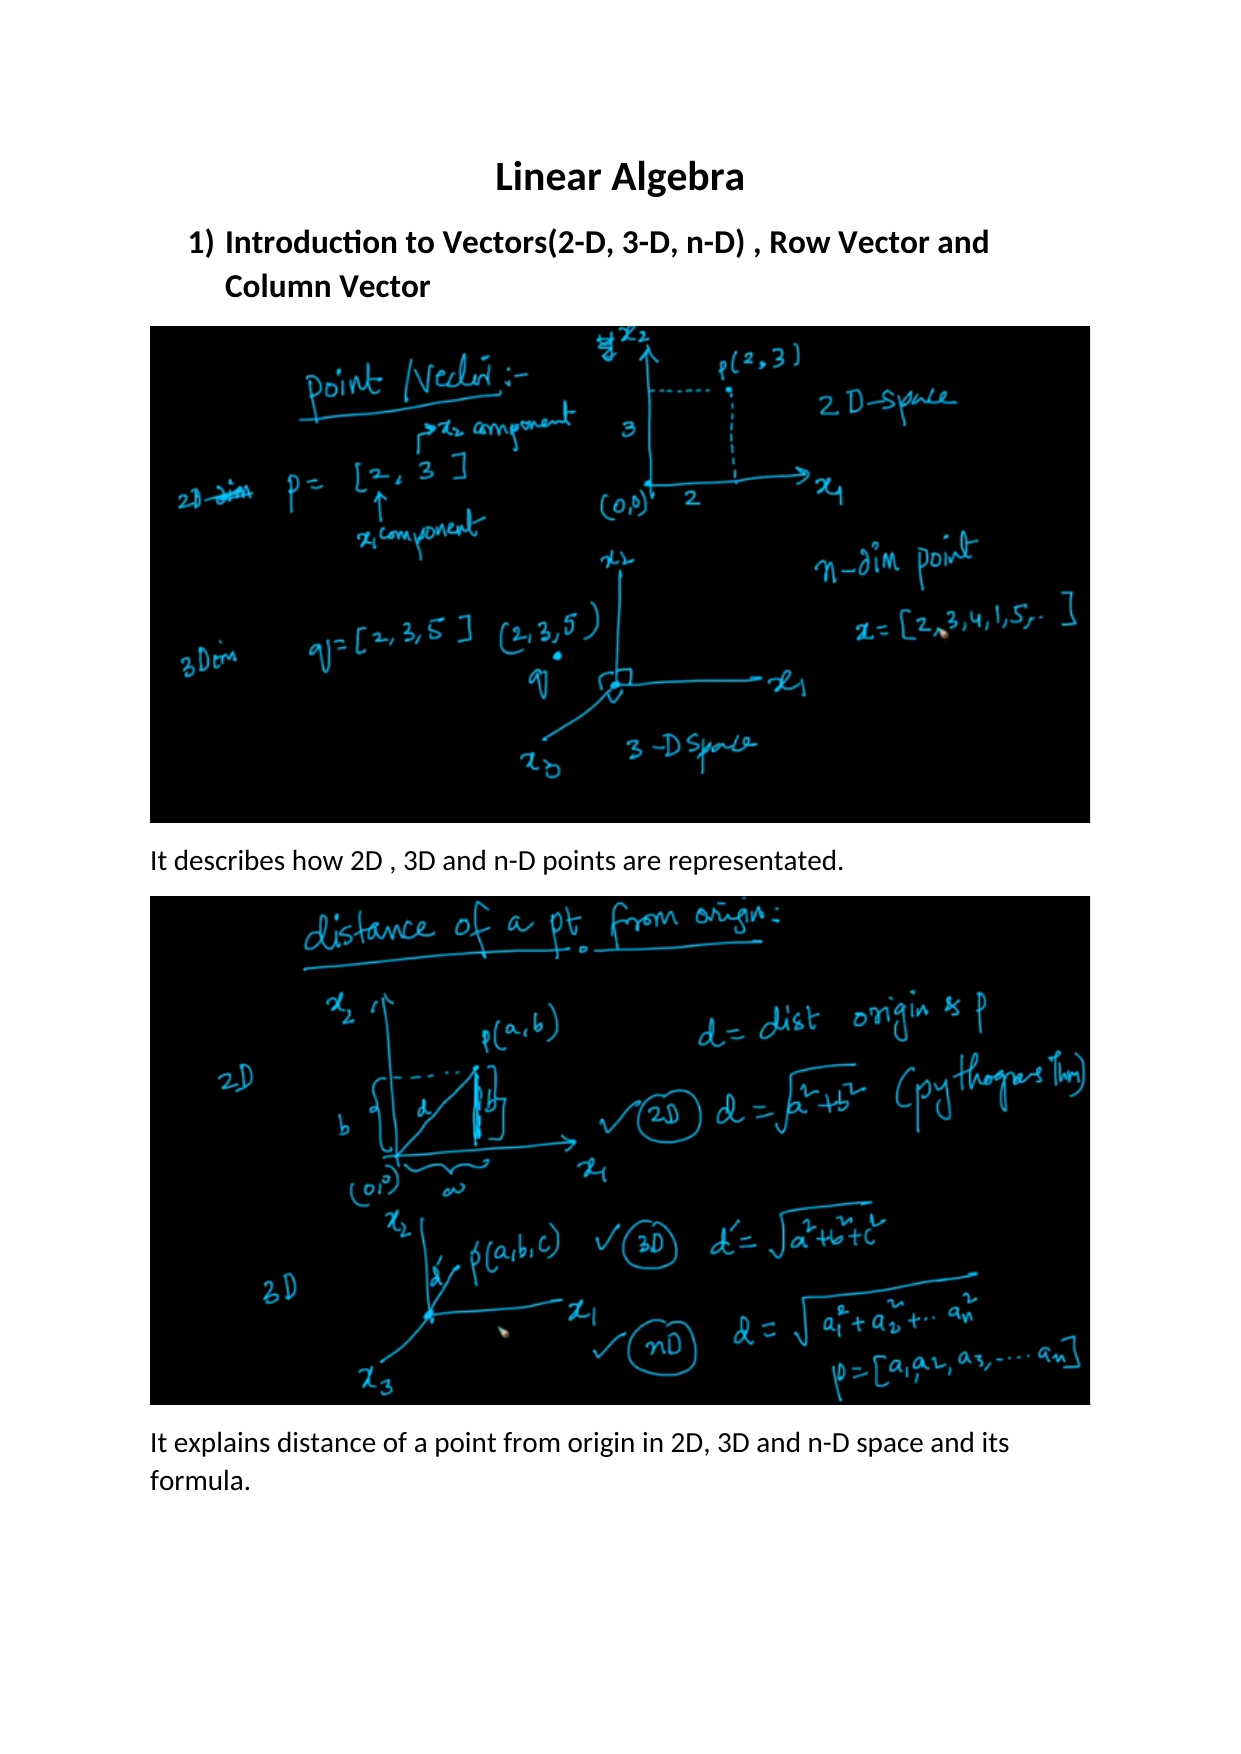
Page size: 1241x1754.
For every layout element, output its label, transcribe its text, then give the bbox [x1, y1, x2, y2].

text It explains distance of a point from origin in 2D, 3D and n-D space and its formula. [150, 1424, 1090, 1498]
picture [150, 326, 1091, 823]
text It describes how 2D , 3D and n-D points are representated. [150, 842, 1090, 877]
text Linear Algebra [150, 150, 1090, 201]
picture [150, 896, 1091, 1405]
list Introduction to Vectors(2-D, 3-D, n-D) , Row Vector and Column Vector [187, 222, 1090, 306]
